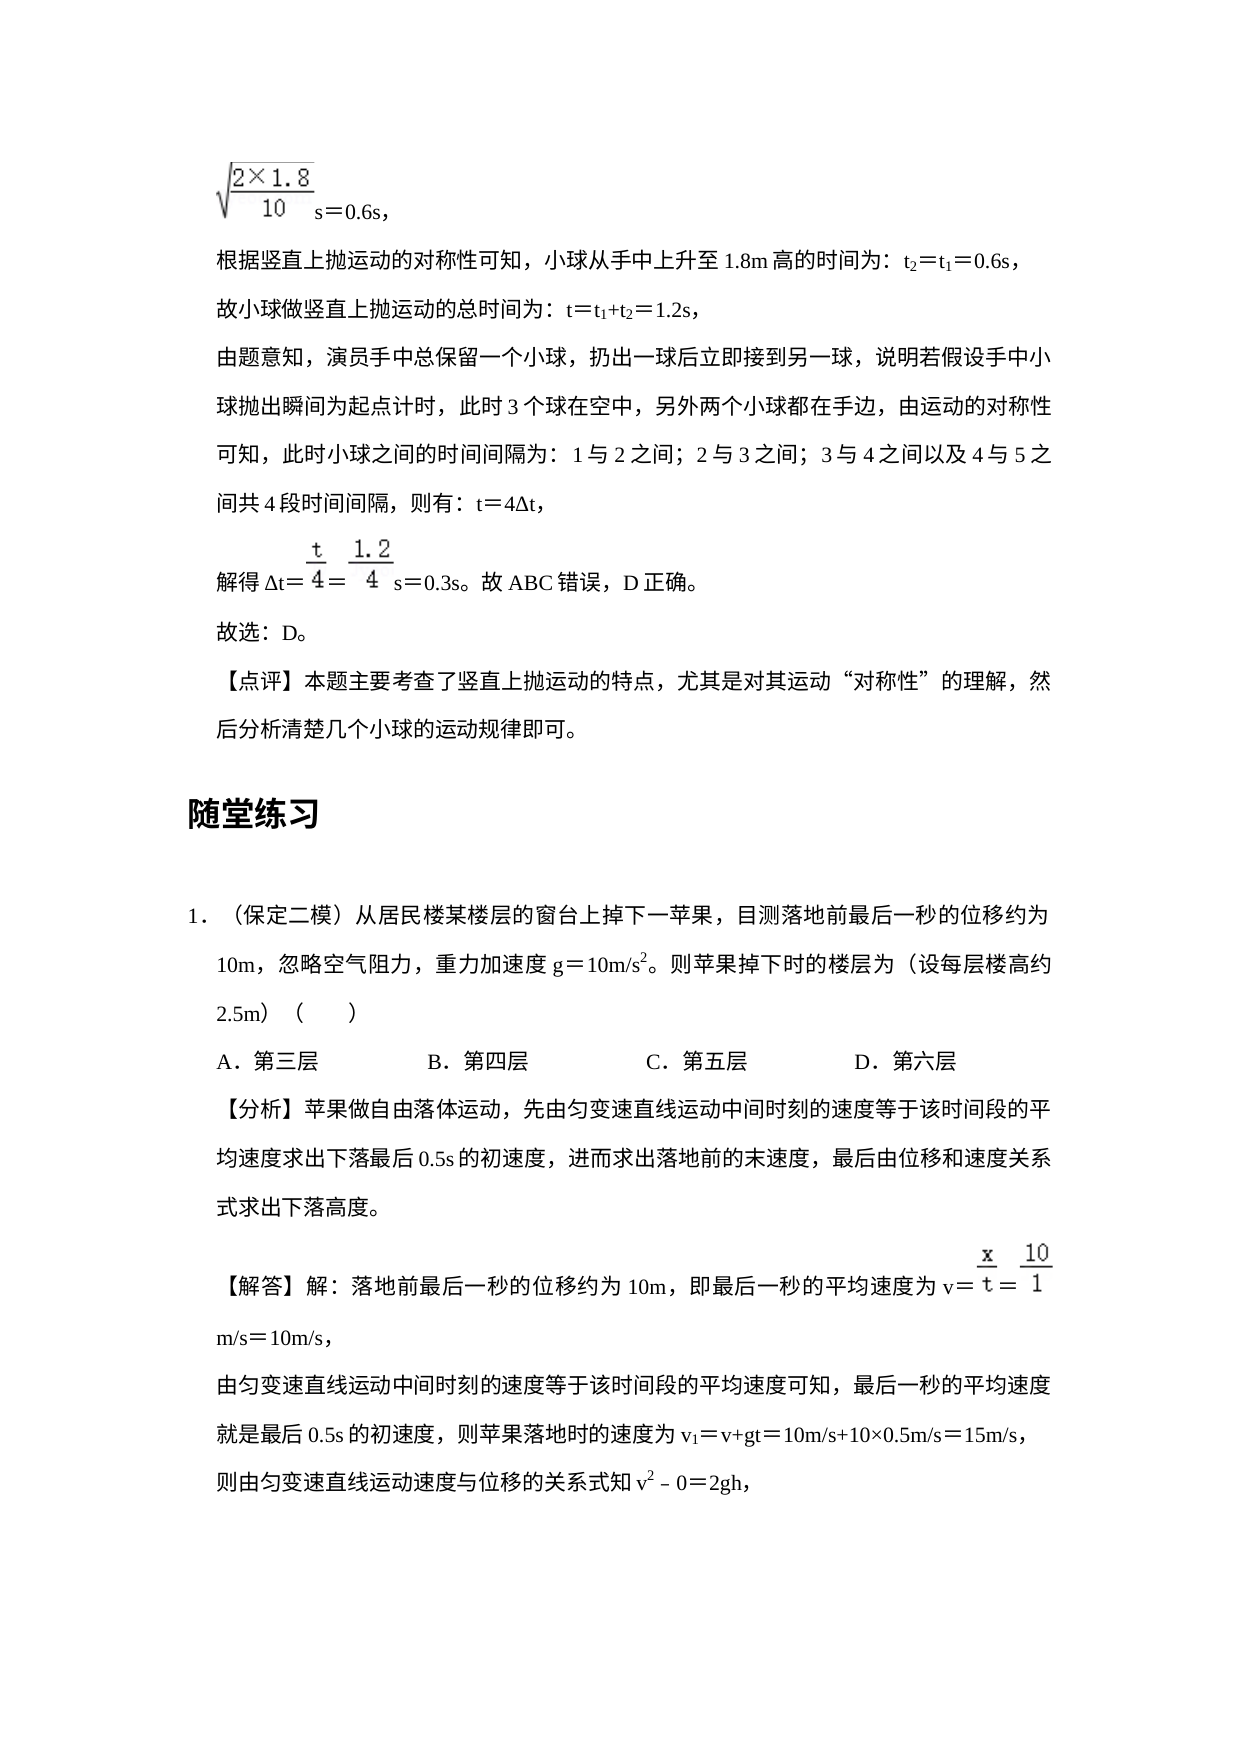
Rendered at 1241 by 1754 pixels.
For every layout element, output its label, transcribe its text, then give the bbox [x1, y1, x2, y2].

picture [216, 162, 315, 220]
text 【点评】本题主要考查了竖直上抛运动的特点，尤其是对其运动“对称性”的理解，然后分析清楚几个小球的运动规律即可。 [216, 663, 1053, 744]
text 根据竖直上抛运动的对称性可知，小球从手中上升至1.8m高的时间为：t2＝t1＝0.6s， [216, 243, 1053, 275]
picture [1019, 1239, 1053, 1295]
picture [976, 1239, 998, 1295]
picture [306, 536, 327, 591]
text 【分析】苹果做自由落体运动，先由匀变速直线运动中间时刻的速度等于该时间段的平均速度求出下落最后0.5s的初速度，进而求出落地前的末速度，最后由位移和速度关系式求出下落高度。 [216, 1092, 1053, 1222]
text 故小球做竖直上抛运动的总时间为：t＝t1+t2＝1.2s， [216, 291, 1053, 324]
text 由匀变速直线运动中间时刻的速度等于该时间段的平均速度可知，最后一秒的平均速度就是最后0.5s的初速度，则苹果落地时的速度为v1＝v+gt＝10m/s+10×0.5m/s＝15m/s， [216, 1367, 1053, 1449]
text 解得Δt＝＝s＝0.3s。故ABC错误，D正确。 [216, 534, 1053, 599]
subtitle 随堂练习 [187, 787, 1053, 836]
text 由题意知，演员手中总保留一个小球，扔出一球后立即接到另一球，说明若假设手中小球抛出瞬间为起点计时，此时3个球在空中，另外两个小球都在手边，由运动的对称性可知，此时小球之间的时间间隔为：1与2之间；2与3之间；3与4之间以及4与5之间共4段时间间隔，则有：t＝4Δt， [216, 339, 1053, 518]
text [216, 162, 1053, 227]
text A．第三层 B．第四层 C．第五层 D．第六层 [187, 1044, 1053, 1076]
text 故选：D。 [216, 615, 1053, 647]
text 则由匀变速直线运动速度与位移的关系式知v2﹣0＝2gh， [216, 1464, 1053, 1497]
text 【解答】解：落地前最后一秒的位移约为10m，即最后一秒的平均速度为v＝＝m/s＝10m/s， [216, 1238, 1053, 1352]
picture [348, 536, 394, 591]
text 1．（保定二模）从居民楼某楼层的窗台上掉下一苹果，目测落地前最后一秒的位移约为10m，忽略空气阻力，重力加速度g＝10m/s2。则苹果掉下时的楼层为（设每层楼高约2.5m）（ ） [187, 898, 1053, 1028]
